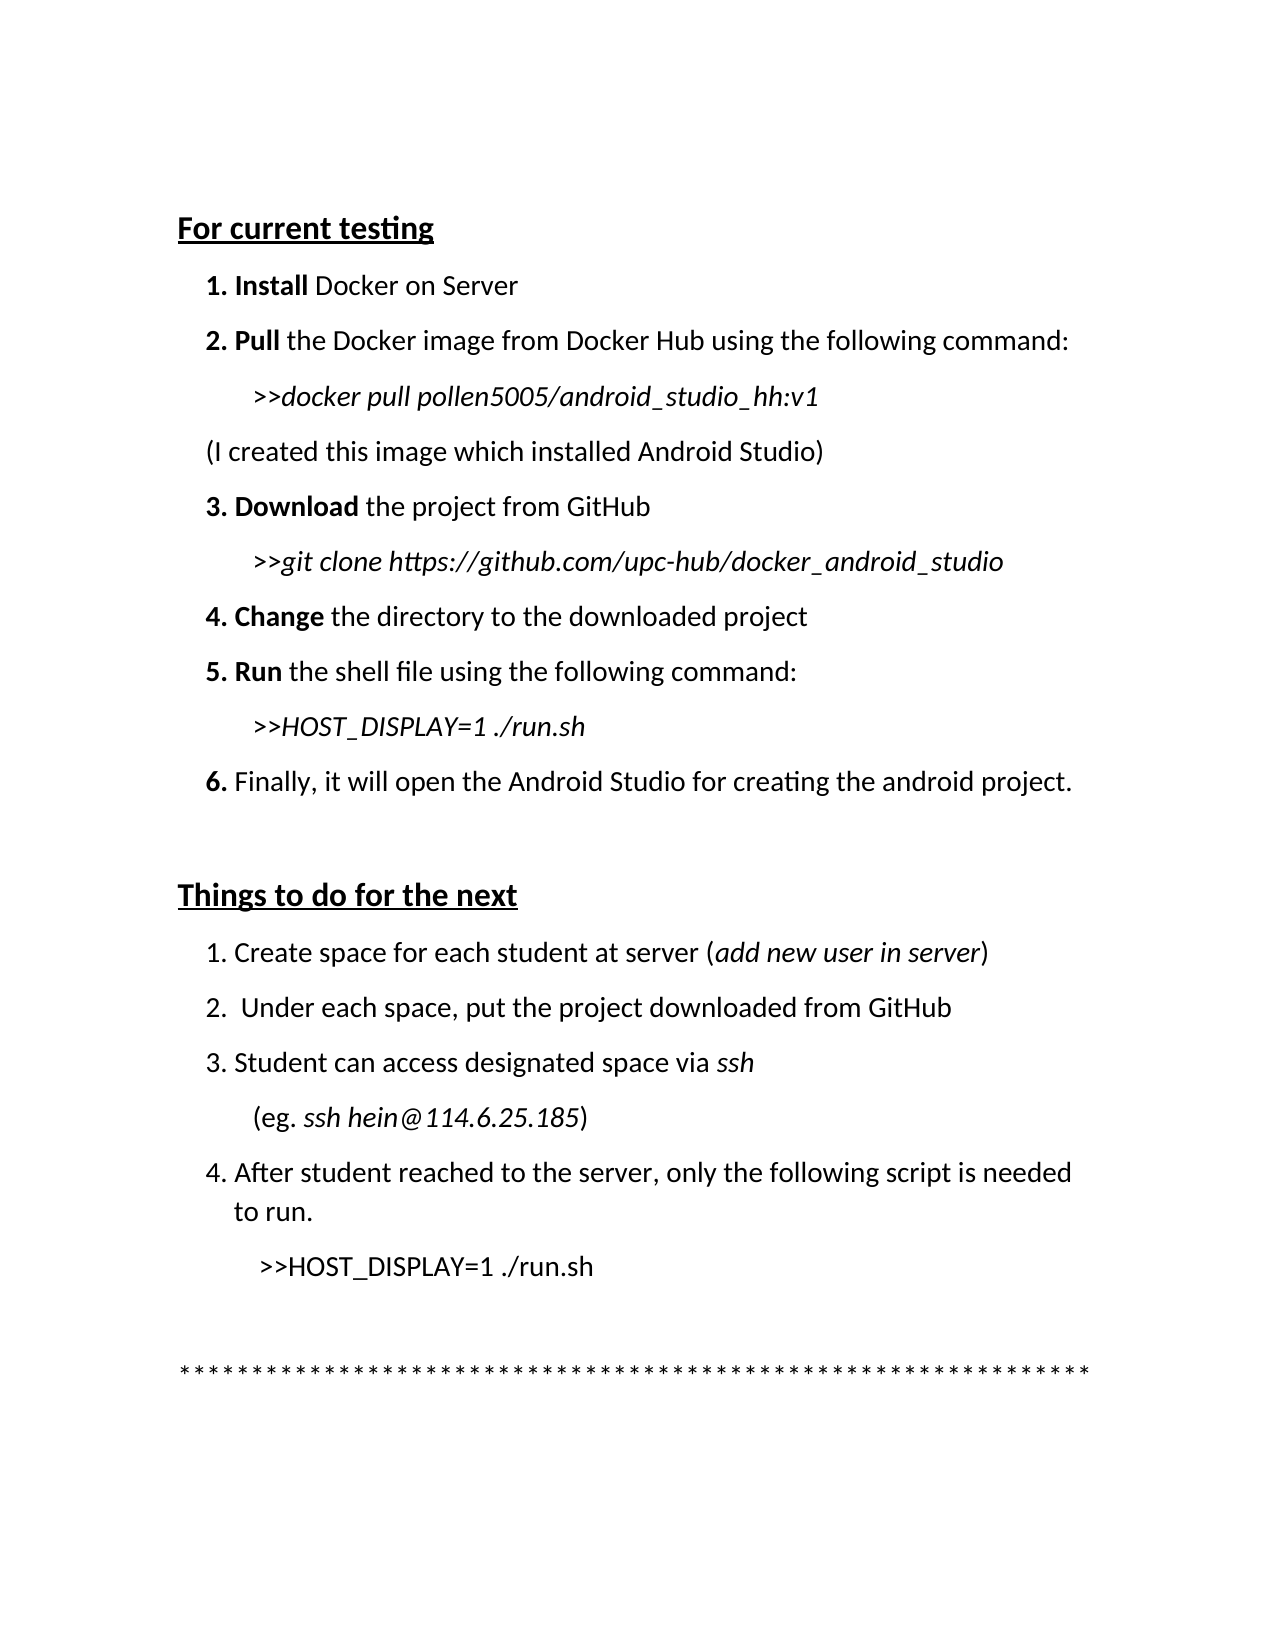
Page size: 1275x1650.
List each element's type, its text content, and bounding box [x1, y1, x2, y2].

text 2. Under each space, put the project downloaded from GitHub [177, 989, 1098, 1025]
text (eg. ssh hein@114.6.25.185) [177, 1099, 1098, 1135]
text 6. Finally, it will open the Android Studio for creating the android project. [177, 763, 1098, 799]
text 4. After student reached to the server, only the following script is needed to run. [205, 1154, 1098, 1229]
text 2. Pull the Docker image from Docker Hub using the following command: [177, 322, 1098, 358]
text >>git clone https://github.com/upc-hub/docker_android_studio [177, 543, 1098, 578]
text >>docker pull pollen5005/android_studio_hh:v1 [177, 378, 1098, 413]
text 5. Run the shell file using the following command: [177, 653, 1098, 689]
text Things to do for the next [177, 873, 1098, 914]
text For current testing [177, 207, 1098, 247]
text >>HOST_DISPLAY=1 ./run.sh [177, 1248, 1098, 1284]
text 3. Student can access designated space via ssh [177, 1044, 1098, 1080]
text 4. Change the directory to the downloaded project [177, 598, 1098, 634]
text *************************************************************** [177, 1358, 1098, 1394]
text 3. Download the project from GitHub [177, 488, 1098, 523]
text >>HOST_DISPLAY=1 ./run.sh [177, 708, 1098, 744]
text 1. Create space for each student at server (add new user in server) [177, 934, 1098, 970]
text (I created this image which installed Android Studio) [177, 433, 1098, 468]
text 1. Install Docker on Server [177, 267, 1098, 303]
